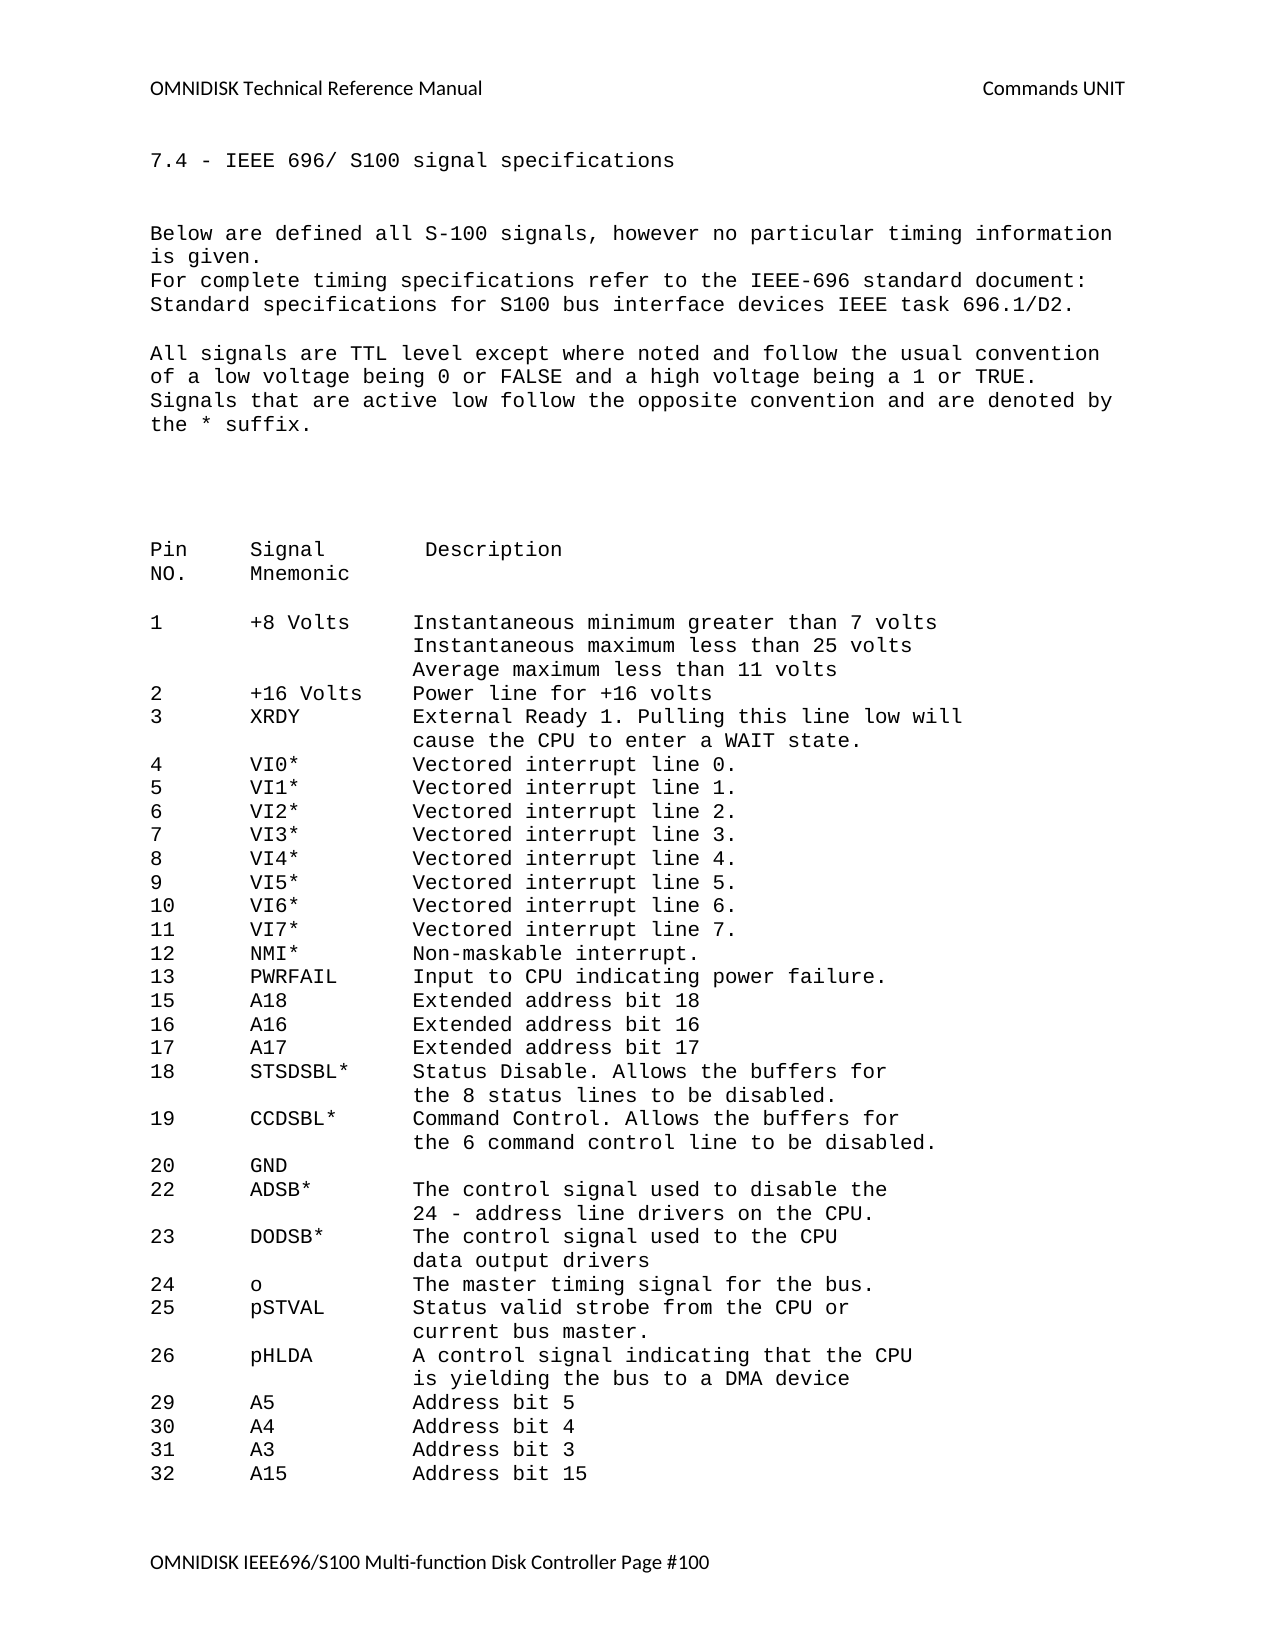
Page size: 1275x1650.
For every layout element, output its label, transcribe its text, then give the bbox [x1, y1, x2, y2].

text 5 VI1* Vectored interrupt line 1. [150, 777, 1125, 801]
text Instantaneous maximum less than 25 volts [150, 635, 1125, 659]
text 13 PWRFAIL Input to CPU indicating power failure. [150, 966, 1125, 990]
text 4 VI0* Vectored interrupt line 0. [150, 753, 1125, 777]
text 23 DODSB* The control signal used to the CPU [150, 1226, 1125, 1250]
text 31 A3 Address bit 3 [150, 1439, 1125, 1463]
text 8 VI4* Vectored interrupt line 4. [150, 848, 1125, 872]
text All signals are TTL level except where noted and follow the usual convention of a low voltage being 0 or FALSE and a high voltage being a 1 or TRUE. [150, 343, 1125, 390]
text 24 o The master timing signal for the bus. [150, 1274, 1125, 1297]
text 32 A15 Address bit 15 [150, 1463, 1125, 1487]
text 25 pSTVAL Status valid strobe from the CPU or [150, 1297, 1125, 1321]
text current bus master. [150, 1321, 1125, 1345]
text 10 VI6* Vectored interrupt line 6. [150, 895, 1125, 919]
text 7.4 - IEEE 696/ S100 signal specifications [150, 150, 1125, 174]
text 16 A16 Extended address bit 16 [150, 1014, 1125, 1037]
text Standard specifications for S100 bus interface devices IEEE task 696.1/D2. [150, 294, 1125, 317]
text 9 VI5* Vectored interrupt line 5. [150, 872, 1125, 895]
text 11 VI7* Vectored interrupt line 7. [150, 919, 1125, 943]
text 3 XRDY External Ready 1. Pulling this line low will [150, 706, 1125, 730]
text 15 A18 Extended address bit 18 [150, 990, 1125, 1014]
text 19 CCDSBL* Command Control. Allows the buffers for [150, 1108, 1125, 1132]
text 22 ADSB* The control signal used to disable the [150, 1179, 1125, 1203]
text For complete timing specifications refer to the IEEE-696 standard document: [150, 270, 1125, 294]
text data output drivers [150, 1250, 1125, 1274]
text 6 VI2* Vectored interrupt line 2. [150, 801, 1125, 824]
text 7 VI3* Vectored interrupt line 3. [150, 824, 1125, 848]
text Average maximum less than 11 volts [150, 659, 1125, 683]
text 24 - address line drivers on the CPU. [150, 1203, 1125, 1226]
text 18 STSDSBL* Status Disable. Allows the buffers for [150, 1061, 1125, 1084]
text Below are defined all S-100 signals, however no particular timing information is given. [150, 223, 1125, 270]
text 30 A4 Address bit 4 [150, 1416, 1125, 1439]
text cause the CPU to enter a WAIT state. [150, 730, 1125, 753]
text NO. Mnemonic [150, 563, 1125, 586]
text is yielding the bus to a DMA device [150, 1368, 1125, 1392]
text Pin Signal Description [150, 539, 1125, 563]
text 26 pHLDA A control signal indicating that the CPU [150, 1345, 1125, 1368]
text the 8 status lines to be disabled. [150, 1084, 1125, 1108]
text 1 +8 Volts Instantaneous minimum greater than 7 volts [150, 612, 1125, 635]
text 29 A5 Address bit 5 [150, 1392, 1125, 1416]
text 2 +16 Volts Power line for +16 volts [150, 683, 1125, 706]
text 17 A17 Extended address bit 17 [150, 1037, 1125, 1061]
text Signals that are active low follow the opposite convention and are denoted by the * suffix. [150, 390, 1125, 437]
text 12 NMI* Non-maskable interrupt. [150, 943, 1125, 966]
text 20 GND [150, 1156, 1125, 1179]
text the 6 command control line to be disabled. [150, 1132, 1125, 1156]
